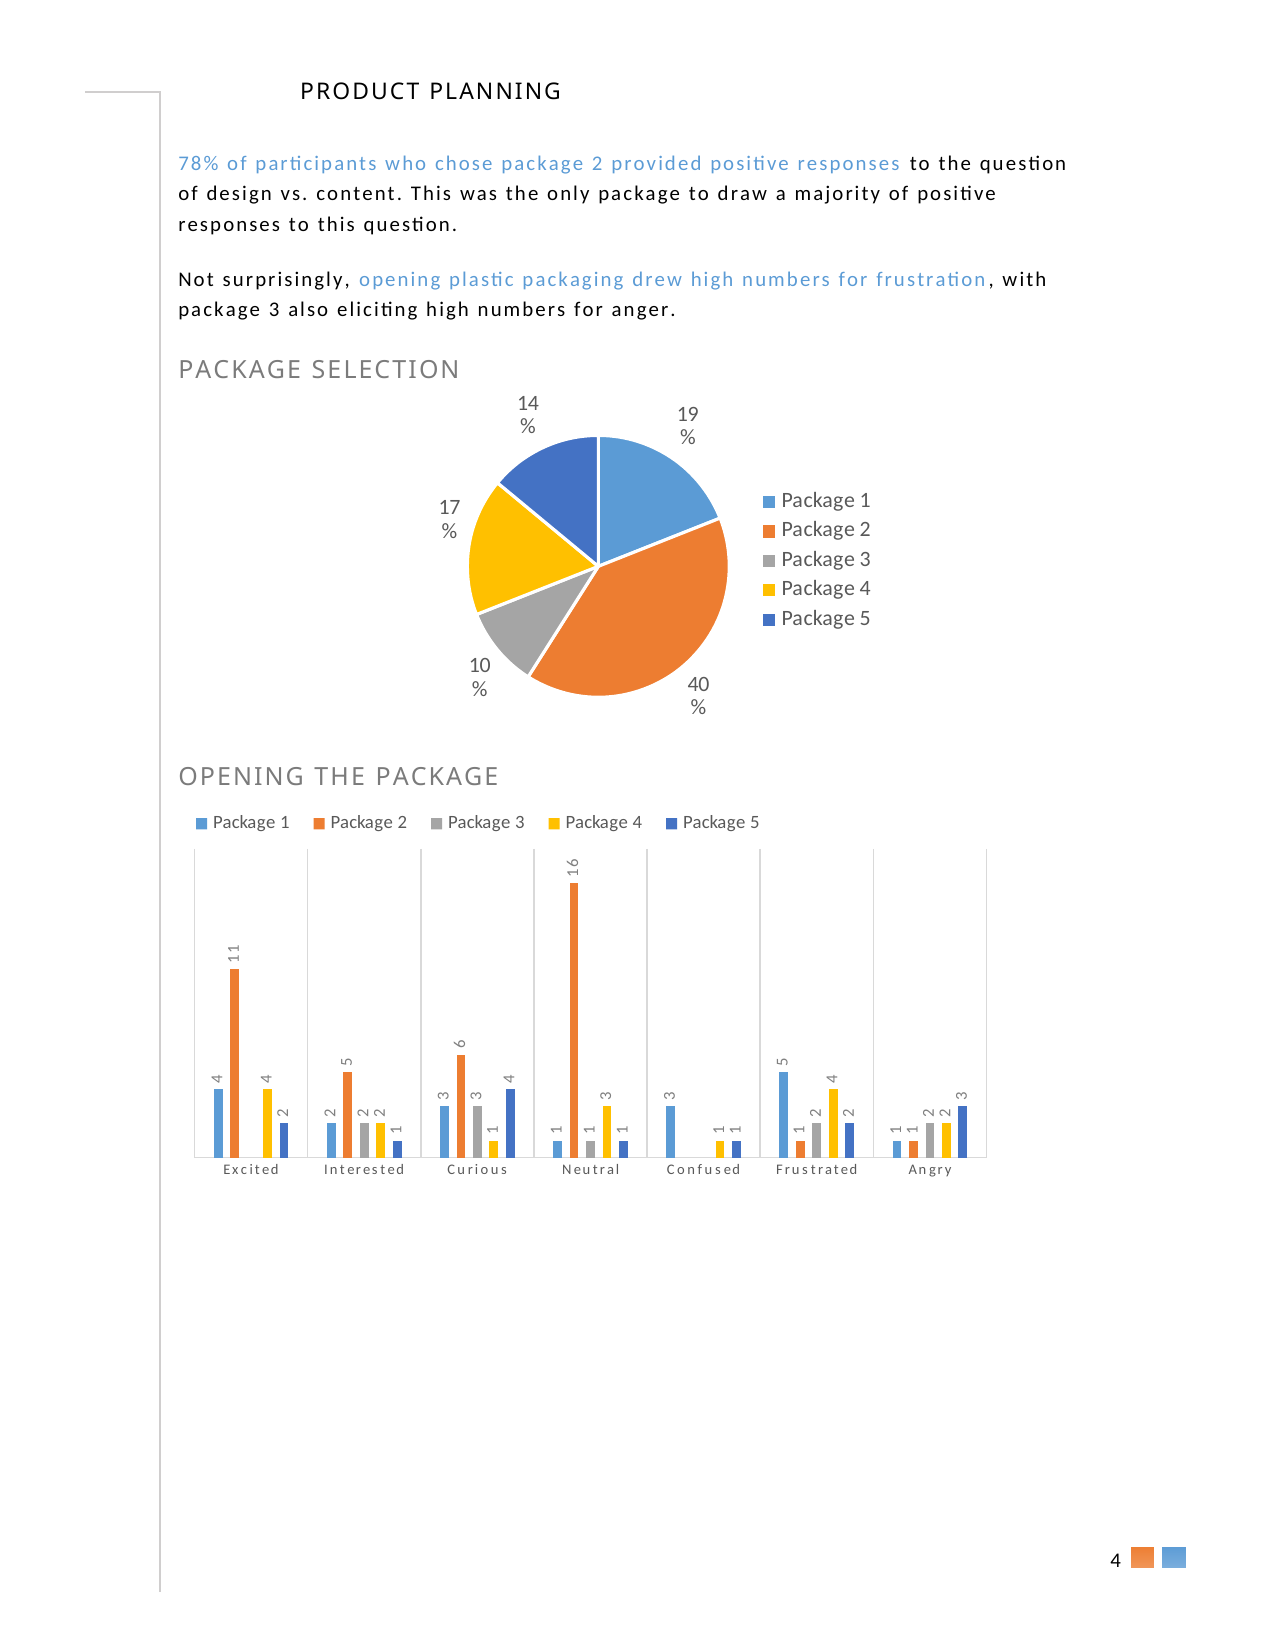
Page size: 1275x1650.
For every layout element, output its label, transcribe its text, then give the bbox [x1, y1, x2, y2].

subtitle Package Selection [178, 352, 1125, 386]
text Not surprisingly, opening plastic packaging drew high numbers for frustration, with package 3 also eliciting high numbers for anger. [178, 266, 1087, 322]
subtitle Opening the Package [178, 759, 1125, 793]
text 78% of participants who chose package 2 provided positive responses to the question of design vs. content. This was the only package to draw a majority of positive responses to this question. [178, 150, 1087, 236]
